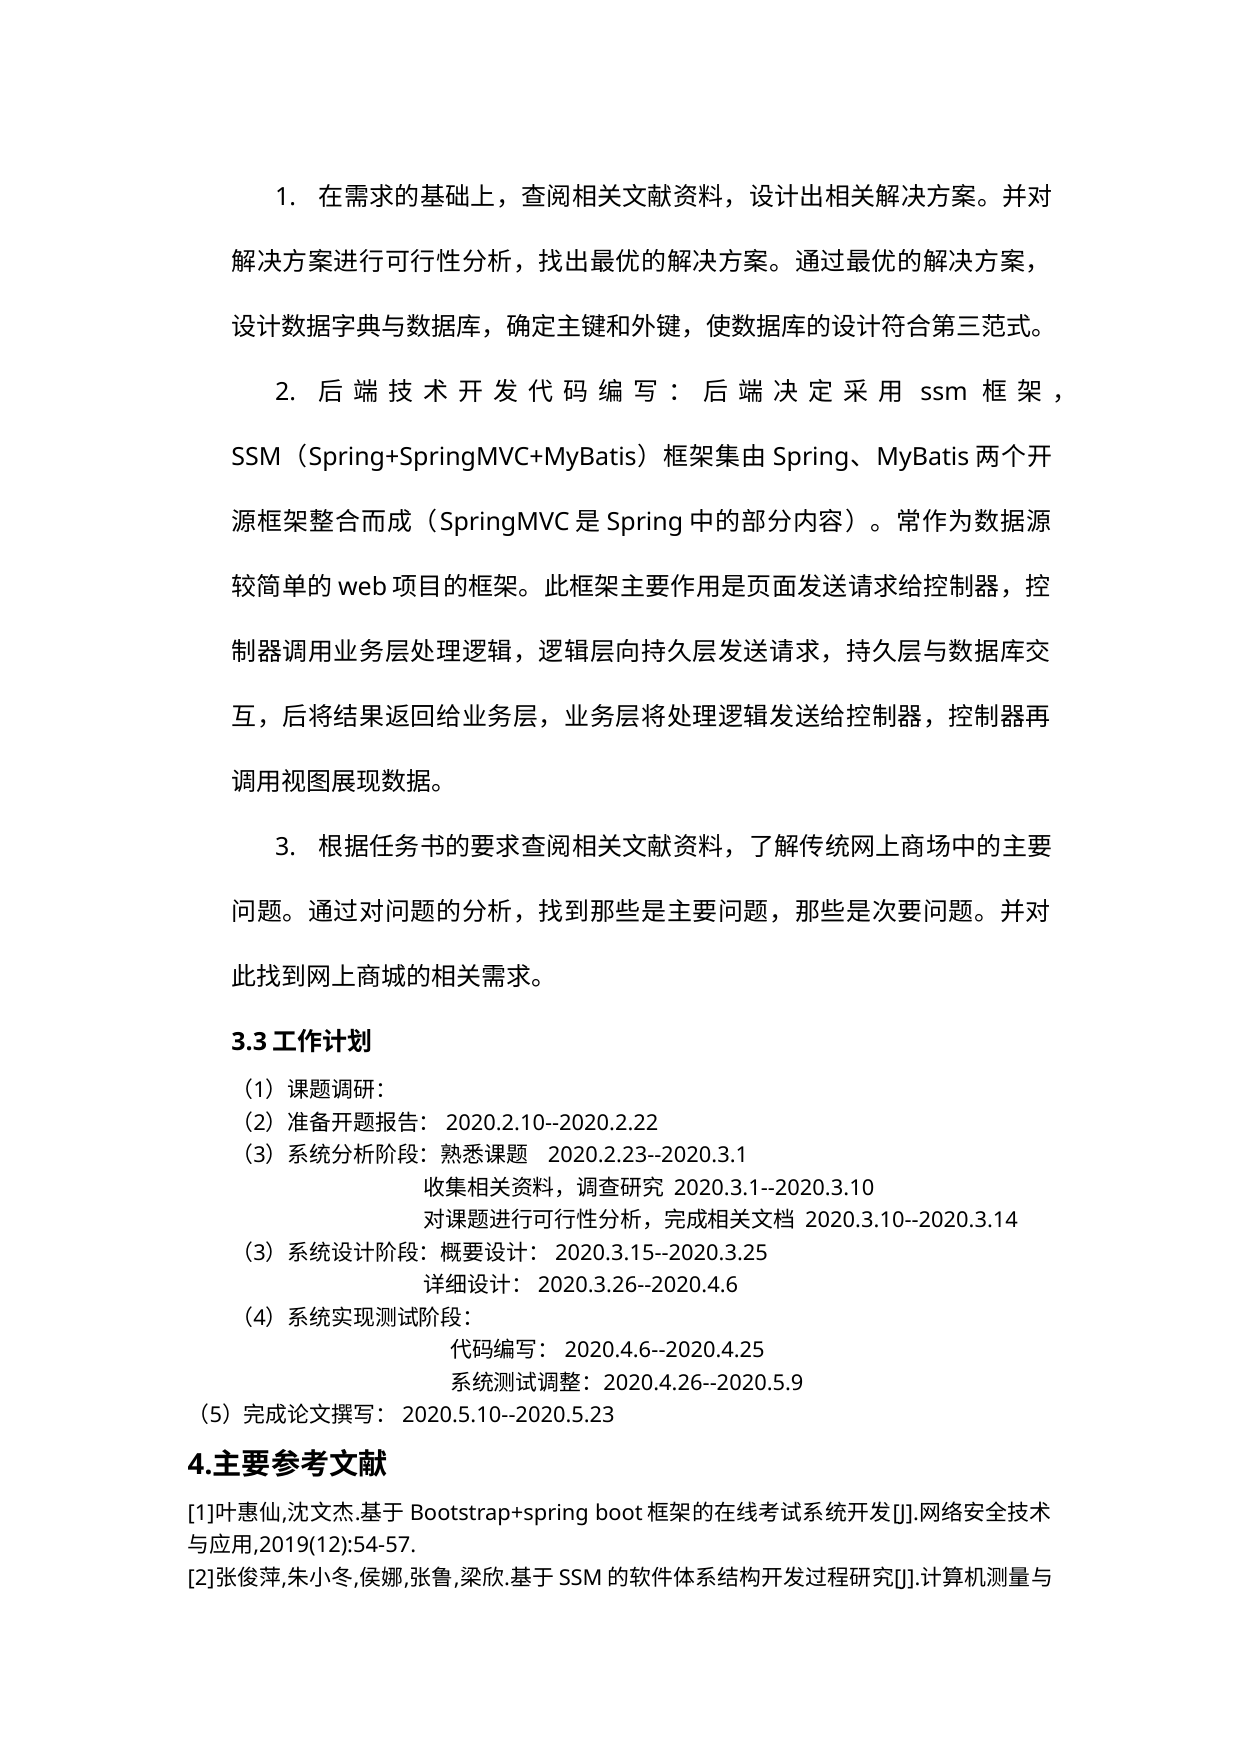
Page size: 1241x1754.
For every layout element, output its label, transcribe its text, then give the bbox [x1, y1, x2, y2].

text 系统测试调整：2020.4.26--2020.5.9 [187, 1364, 1053, 1397]
text 4.主要参考文献 [187, 1429, 1053, 1494]
text 代码编写： 2020.4.6--2020.4.25 [187, 1332, 1053, 1364]
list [187, 1559, 1053, 1592]
text （2）准备开题报告： 2020.2.10--2020.2.22 [187, 1104, 1053, 1137]
list 根据任务书的要求查阅相关文献资料，了解传统网上商场中的主要问题。通过对问题的分析，找到那些是主要问题，那些是次要问题。并对此找到网上商城的相关需求。 [231, 812, 1053, 1007]
text [1]叶惠仙,沈文杰.基于Bootstrap+spring boot框架的在线考试系统开发[J].网络安全技术与应用,2019(12):54-57. [187, 1494, 1053, 1559]
text 详细设计： 2020.3.26--2020.4.6 [187, 1267, 1053, 1299]
list 后端技术开发代码编写：后端决定采用ssm框架，SSM（Spring+SpringMVC+MyBatis）框架集由Spring、MyBatis两个开源框架整合而成（SpringMVC是Spring中的部分内容）。常作为数据源较简单的web项目的框架。此框架主要作用是页面发送请求给控制器，控制器调用业务层处理逻辑，逻辑层向持久层发送请求，持久层与数据库交互，后将结果返回给业务层，业务层将处理逻辑发送给控制器，控制器再调用视图展现数据。 [231, 357, 1053, 812]
text 3.3工作计划 [187, 1007, 1053, 1072]
text 对课题进行可行性分析，完成相关文档 2020.3.10--2020.3.14 [187, 1202, 1053, 1234]
text 收集相关资料，调查研究 2020.3.1--2020.3.10 [187, 1169, 1053, 1202]
text （3）系统分析阶段：熟悉课题 2020.2.23--2020.3.1 [187, 1137, 1053, 1169]
text （1）课题调研： [187, 1072, 1053, 1104]
list 完成论文撰写： 2020.5.10--2020.5.23 [187, 1397, 1053, 1429]
list 在需求的基础上，查阅相关文献资料，设计出相关解决方案。并对解决方案进行可行性分析，找出最优的解决方案。通过最优的解决方案，设计数据字典与数据库，确定主键和外键，使数据库的设计符合第三范式。 [231, 162, 1053, 357]
text （4）系统实现测试阶段： [187, 1299, 1053, 1332]
text （3）系统设计阶段：概要设计： 2020.3.15--2020.3.25 [187, 1234, 1053, 1267]
